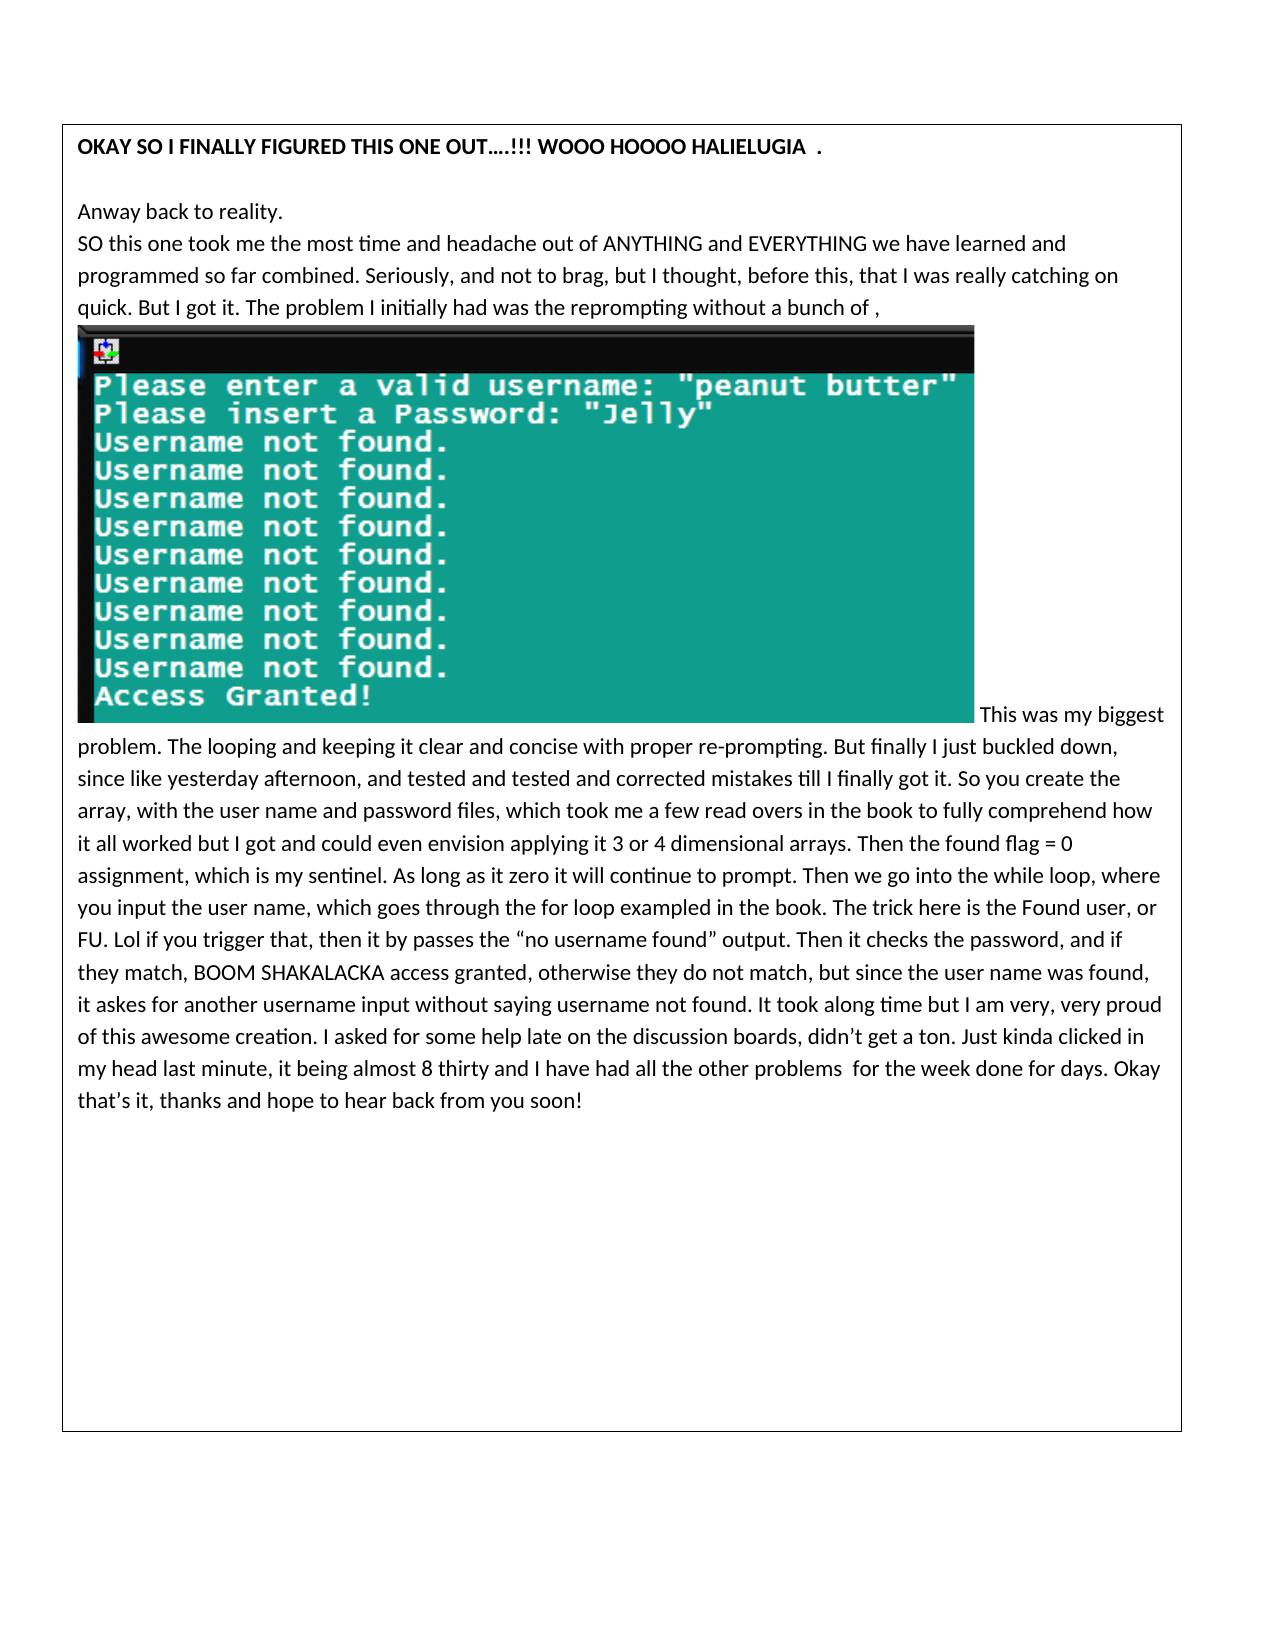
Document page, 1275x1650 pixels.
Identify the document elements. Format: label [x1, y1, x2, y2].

picture [77, 325, 975, 723]
